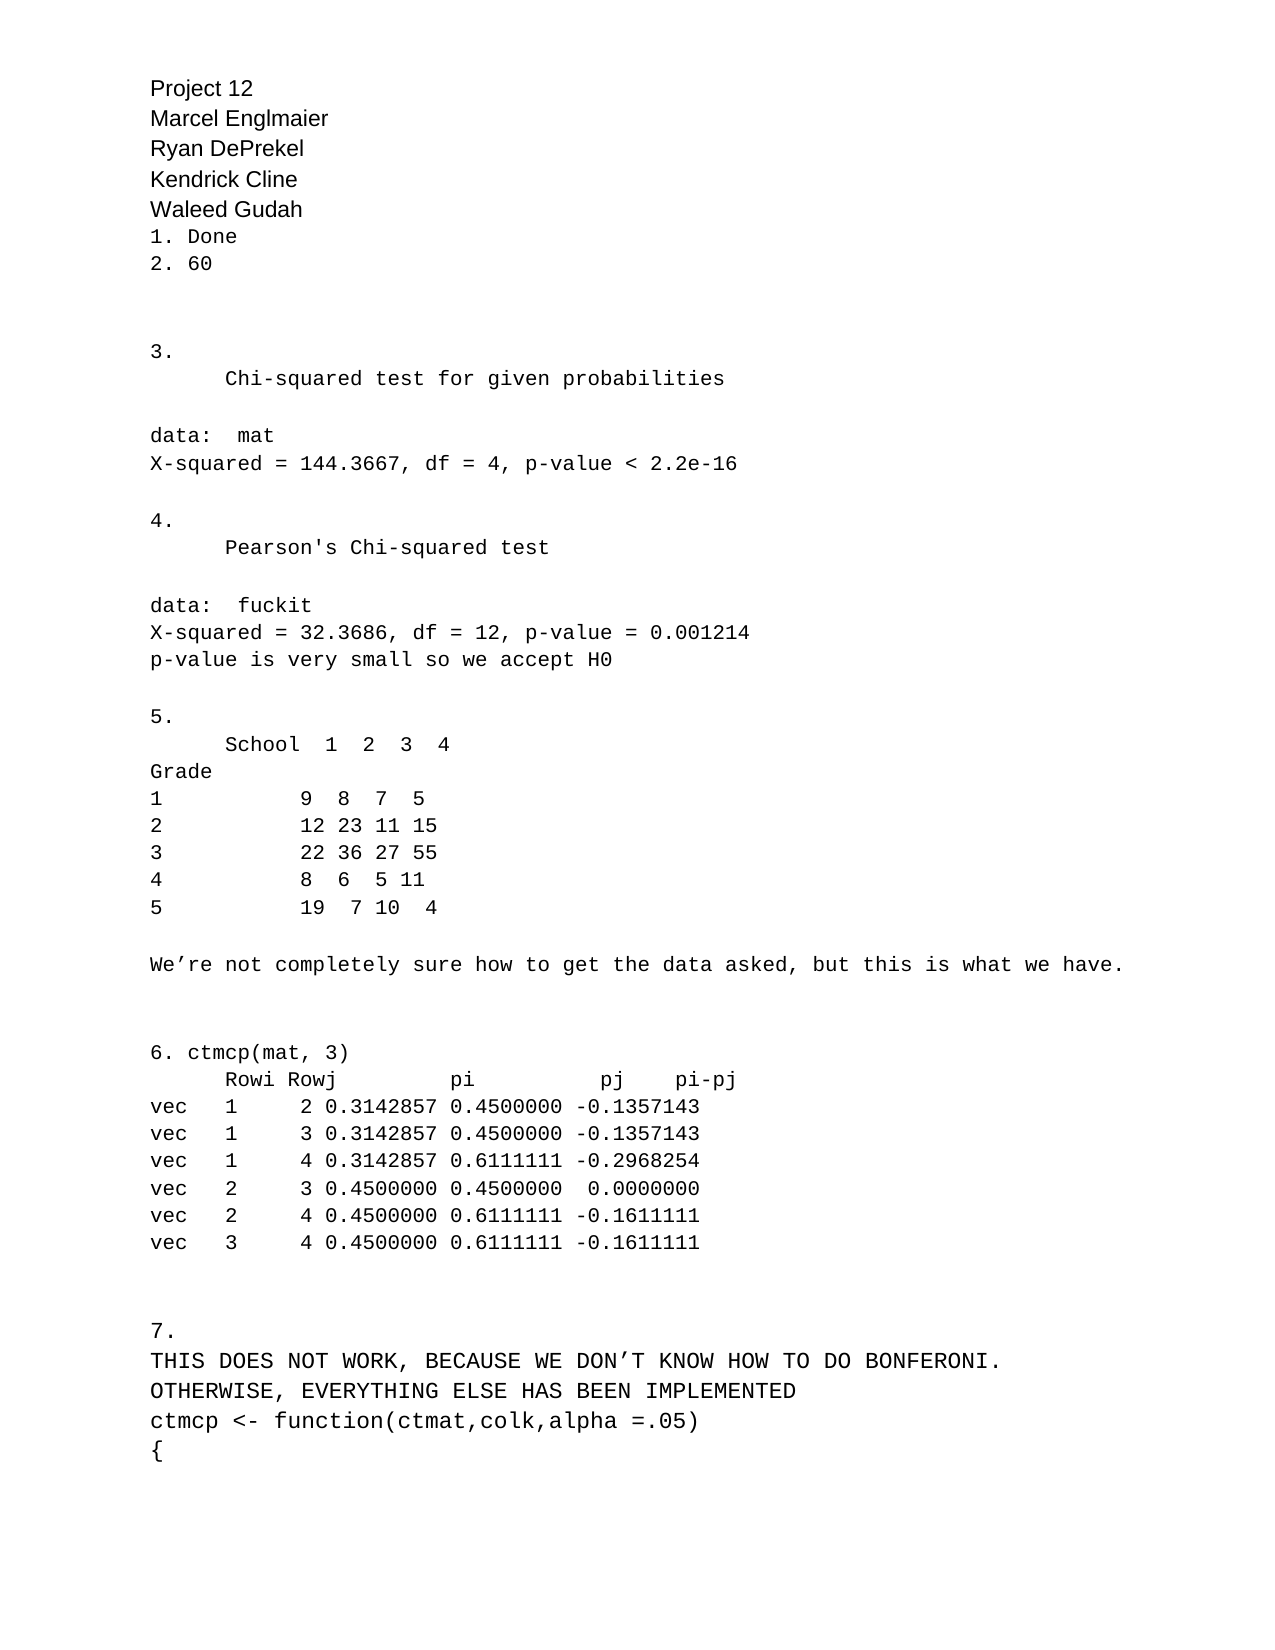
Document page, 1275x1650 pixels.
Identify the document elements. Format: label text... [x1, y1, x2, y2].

text Grade [150, 761, 1125, 784]
text X-squared = 32.3686, df = 12, p-value = 0.001214 [150, 622, 1125, 645]
text vec 1 3 0.3142857 0.4500000 -0.1357143 [150, 1123, 1125, 1147]
text 4 8 6 5 11 [150, 869, 1125, 893]
text p-value is very small so we accept H0 [150, 649, 1125, 673]
text data: mat [150, 425, 1125, 449]
text 3 22 36 27 55 [150, 842, 1125, 866]
text vec 2 3 0.4500000 0.4500000 0.0000000 [150, 1178, 1125, 1201]
text 1 9 8 7 5 [150, 788, 1125, 812]
text Rowi Rowj pi pj pi-pj [150, 1069, 1125, 1092]
text 2 12 23 11 15 [150, 815, 1125, 839]
text 5. [150, 706, 1125, 730]
text vec 2 4 0.4500000 0.6111111 -0.1611111 [150, 1205, 1125, 1228]
text We’re not completely sure how to get the data asked, but this is what we have. [150, 954, 1125, 978]
text 5 19 7 10 4 [150, 897, 1125, 920]
text Chi-squared test for given probabilities [150, 368, 1125, 392]
text 7. [150, 1319, 1125, 1346]
text 1. Done [150, 226, 1125, 250]
text 6. ctmcp(mat, 3) [150, 1042, 1125, 1065]
text vec 3 4 0.4500000 0.6111111 -0.1611111 [150, 1232, 1125, 1256]
text X-squared = 144.3667, df = 4, p-value < 2.2e-16 [150, 453, 1125, 476]
text vec 1 4 0.3142857 0.6111111 -0.2968254 [150, 1150, 1125, 1174]
text Pearson's Chi-squared test [150, 537, 1125, 561]
text 4. [150, 510, 1125, 534]
text THIS DOES NOT WORK, BECAUSE WE DON’T KNOW HOW TO DO BONFERONI. OTHERWISE, EVERYTHING ELSE HAS BEEN IMPLEMENTED [150, 1349, 1125, 1405]
text 2. 60 [150, 253, 1125, 277]
text School 1 2 3 4 [150, 733, 1125, 757]
text 3. [150, 341, 1125, 364]
text data: fuckit [150, 594, 1125, 618]
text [150, 1439, 1125, 1494]
text ctmcp <- function(ctmat,colk,alpha =.05) [150, 1409, 1125, 1435]
text vec 1 2 0.3142857 0.4500000 -0.1357143 [150, 1096, 1125, 1120]
